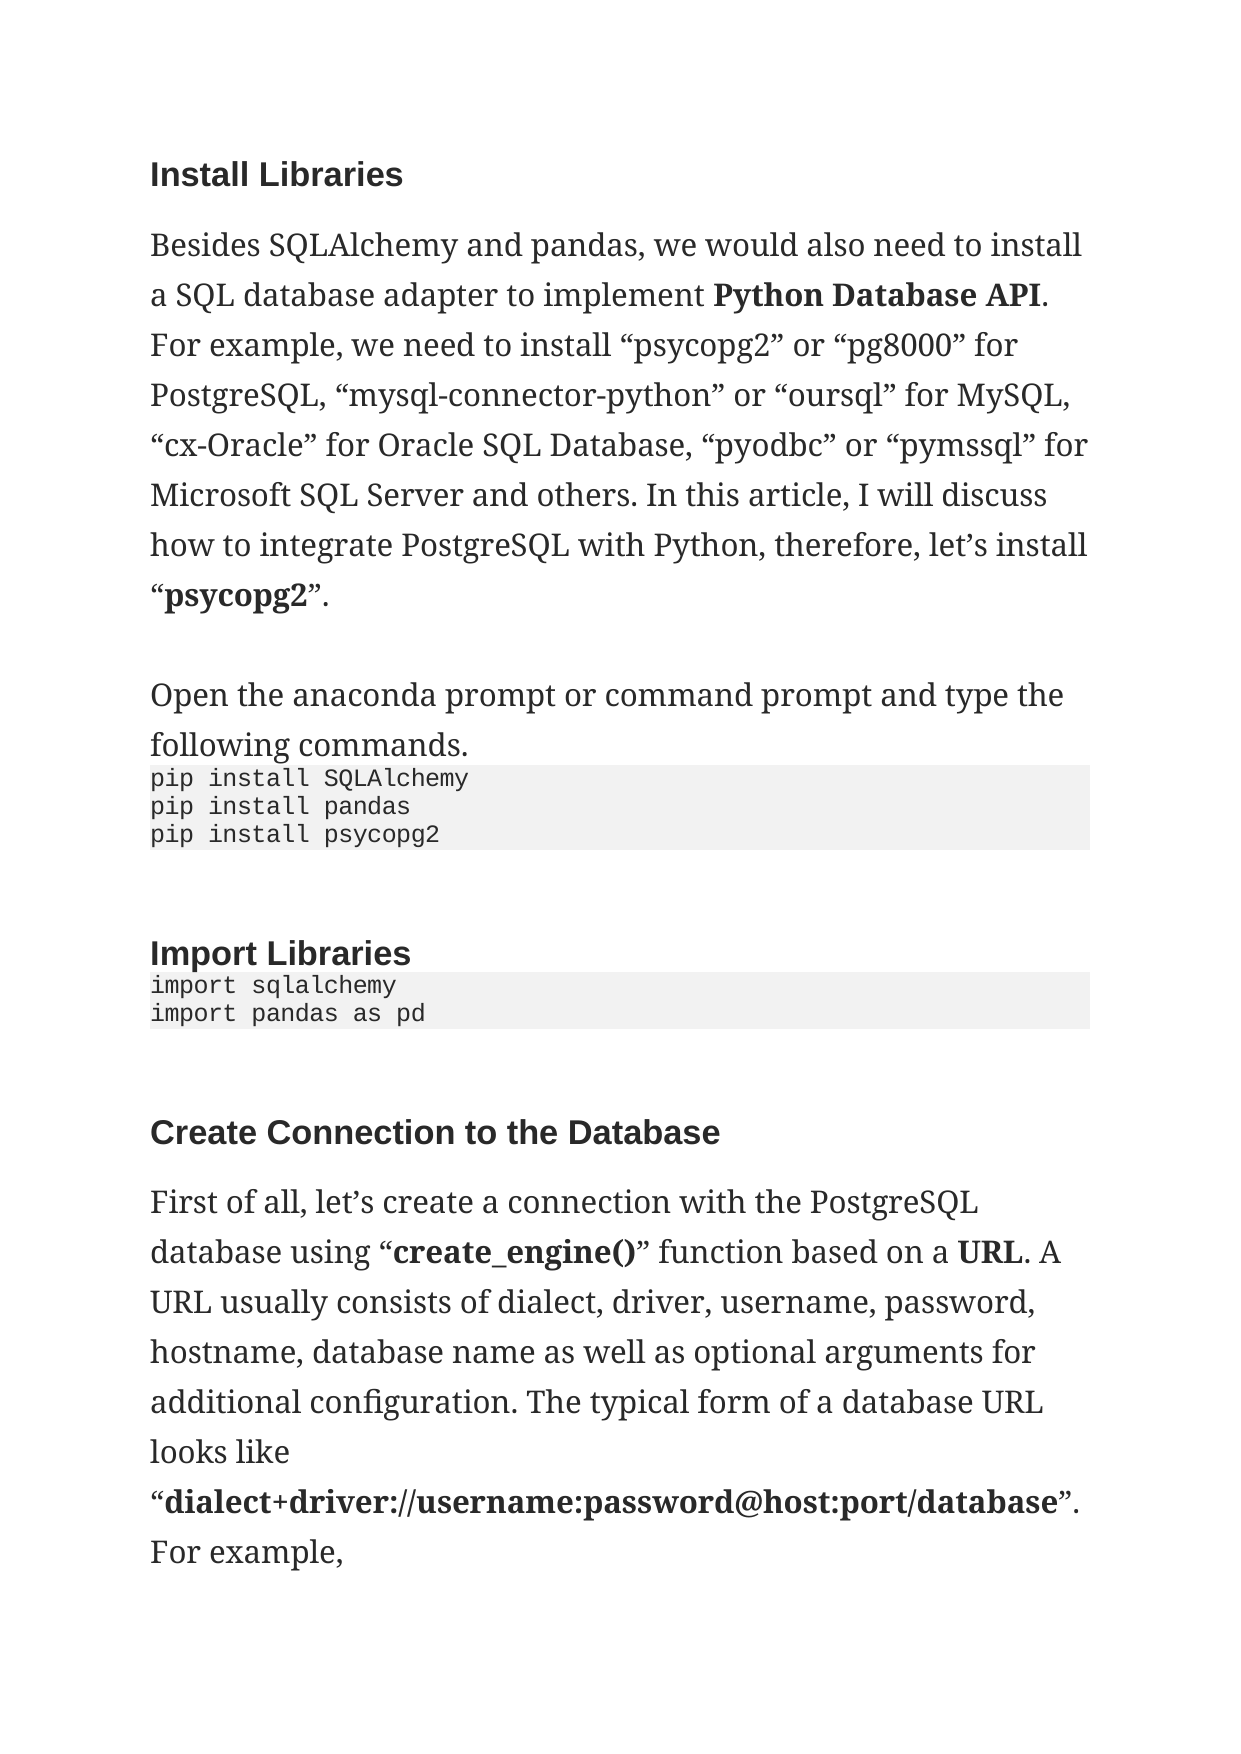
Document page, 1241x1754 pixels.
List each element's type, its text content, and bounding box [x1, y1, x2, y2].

text Import Libraries [150, 929, 1090, 972]
text Install Libraries [150, 150, 1090, 194]
text import sqlalchemy import pandas as pd [150, 972, 1090, 1029]
text Besides SQLAlchemy and pandas, we would also need to install a SQL database adapter to implement Python Database API. For example, we need to install “psycopg2” or “pg8000” for PostgreSQL, “mysql-connector-python” or “oursql” for MySQL, “cx-Oracle” for Oracle SQL Database, “pyodbc” or “pymssql” for Microsoft SQL Server and others. In this article, I will discuss how to integrate PostgreSQL with Python, therefore, let’s install “psycopg2”. [150, 215, 1090, 615]
text Open the anaconda prompt or command prompt and type the following commands. [150, 665, 1090, 765]
text pip install SQLAlchemy pip install pandas pip install psycopg2 [150, 765, 1090, 850]
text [150, 1173, 1090, 1573]
text Create Connection to the Database [150, 1108, 1090, 1151]
